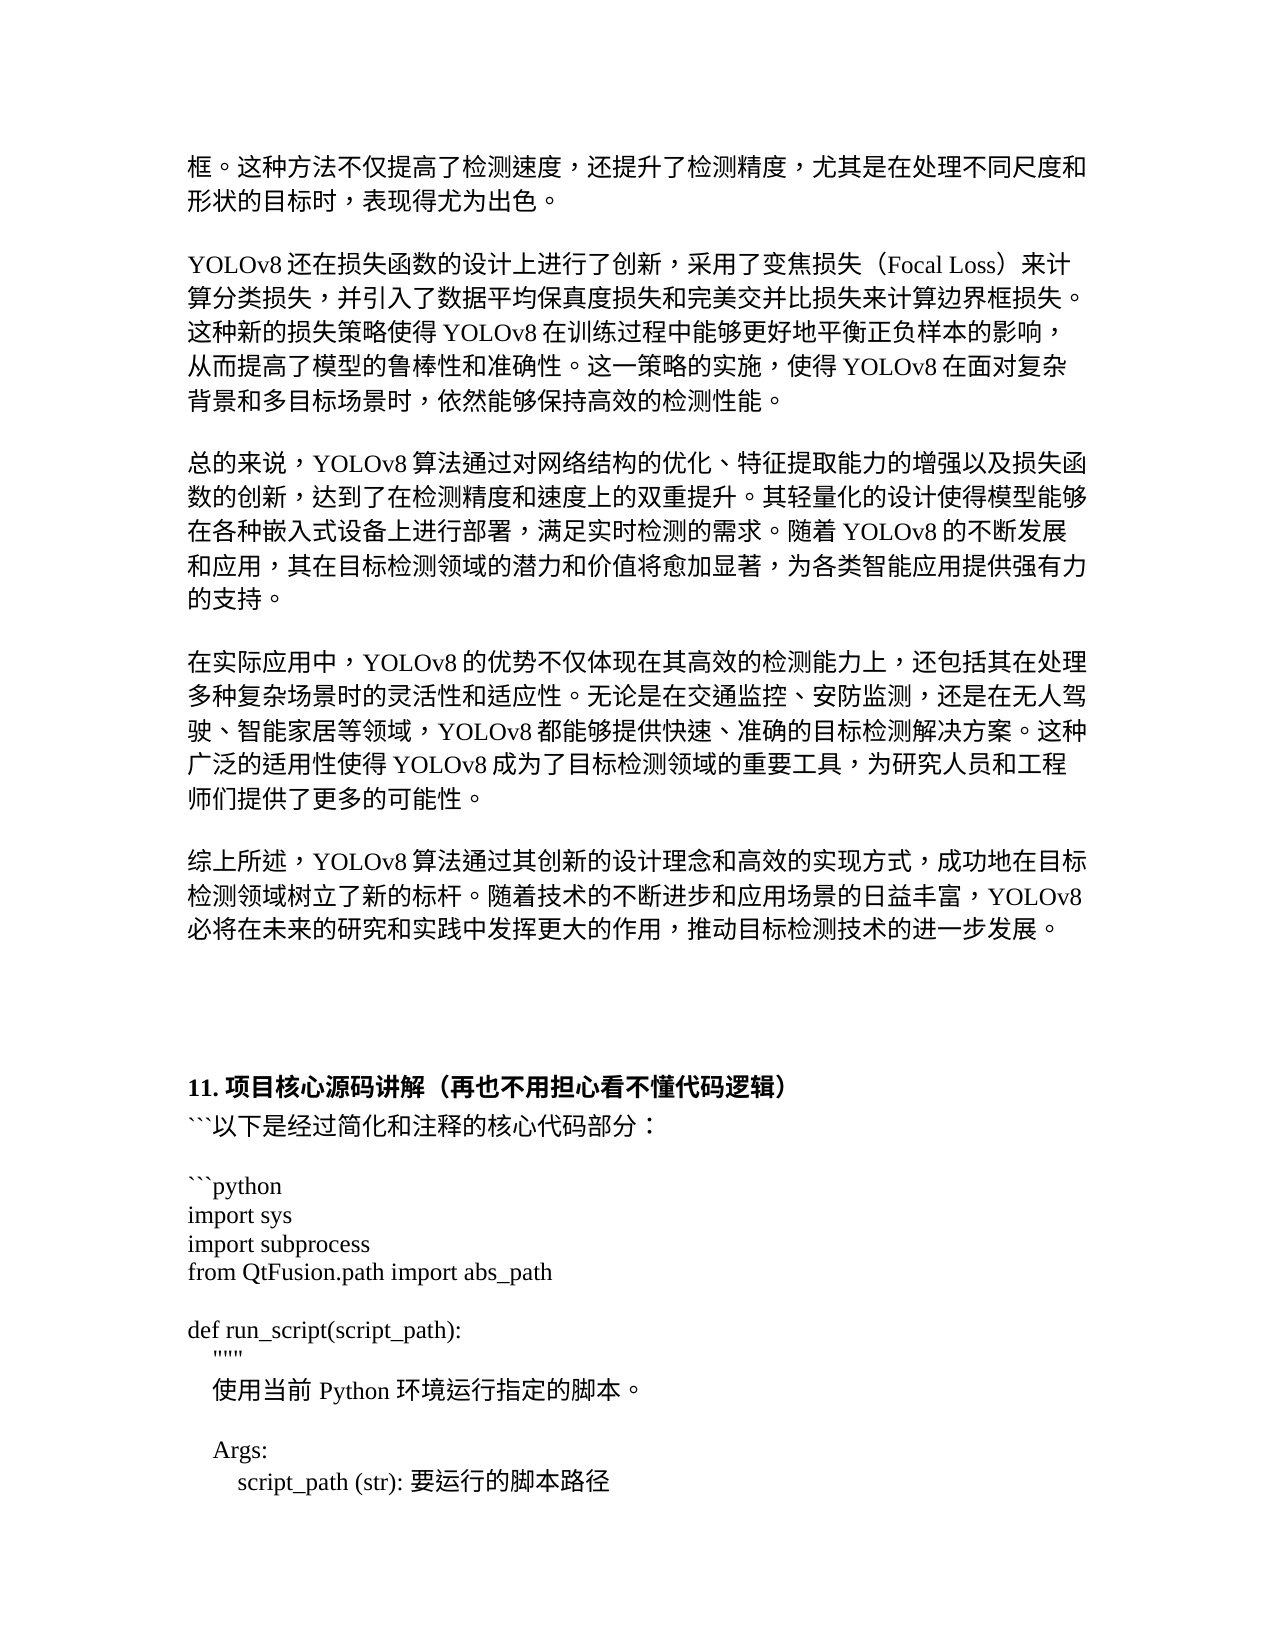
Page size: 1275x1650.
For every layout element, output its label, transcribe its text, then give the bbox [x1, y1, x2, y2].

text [187, 1108, 1087, 1498]
subtitle 11. 项目核心源码讲解（再也不用担心看不懂代码逻辑） [187, 1069, 1087, 1103]
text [187, 150, 1087, 946]
